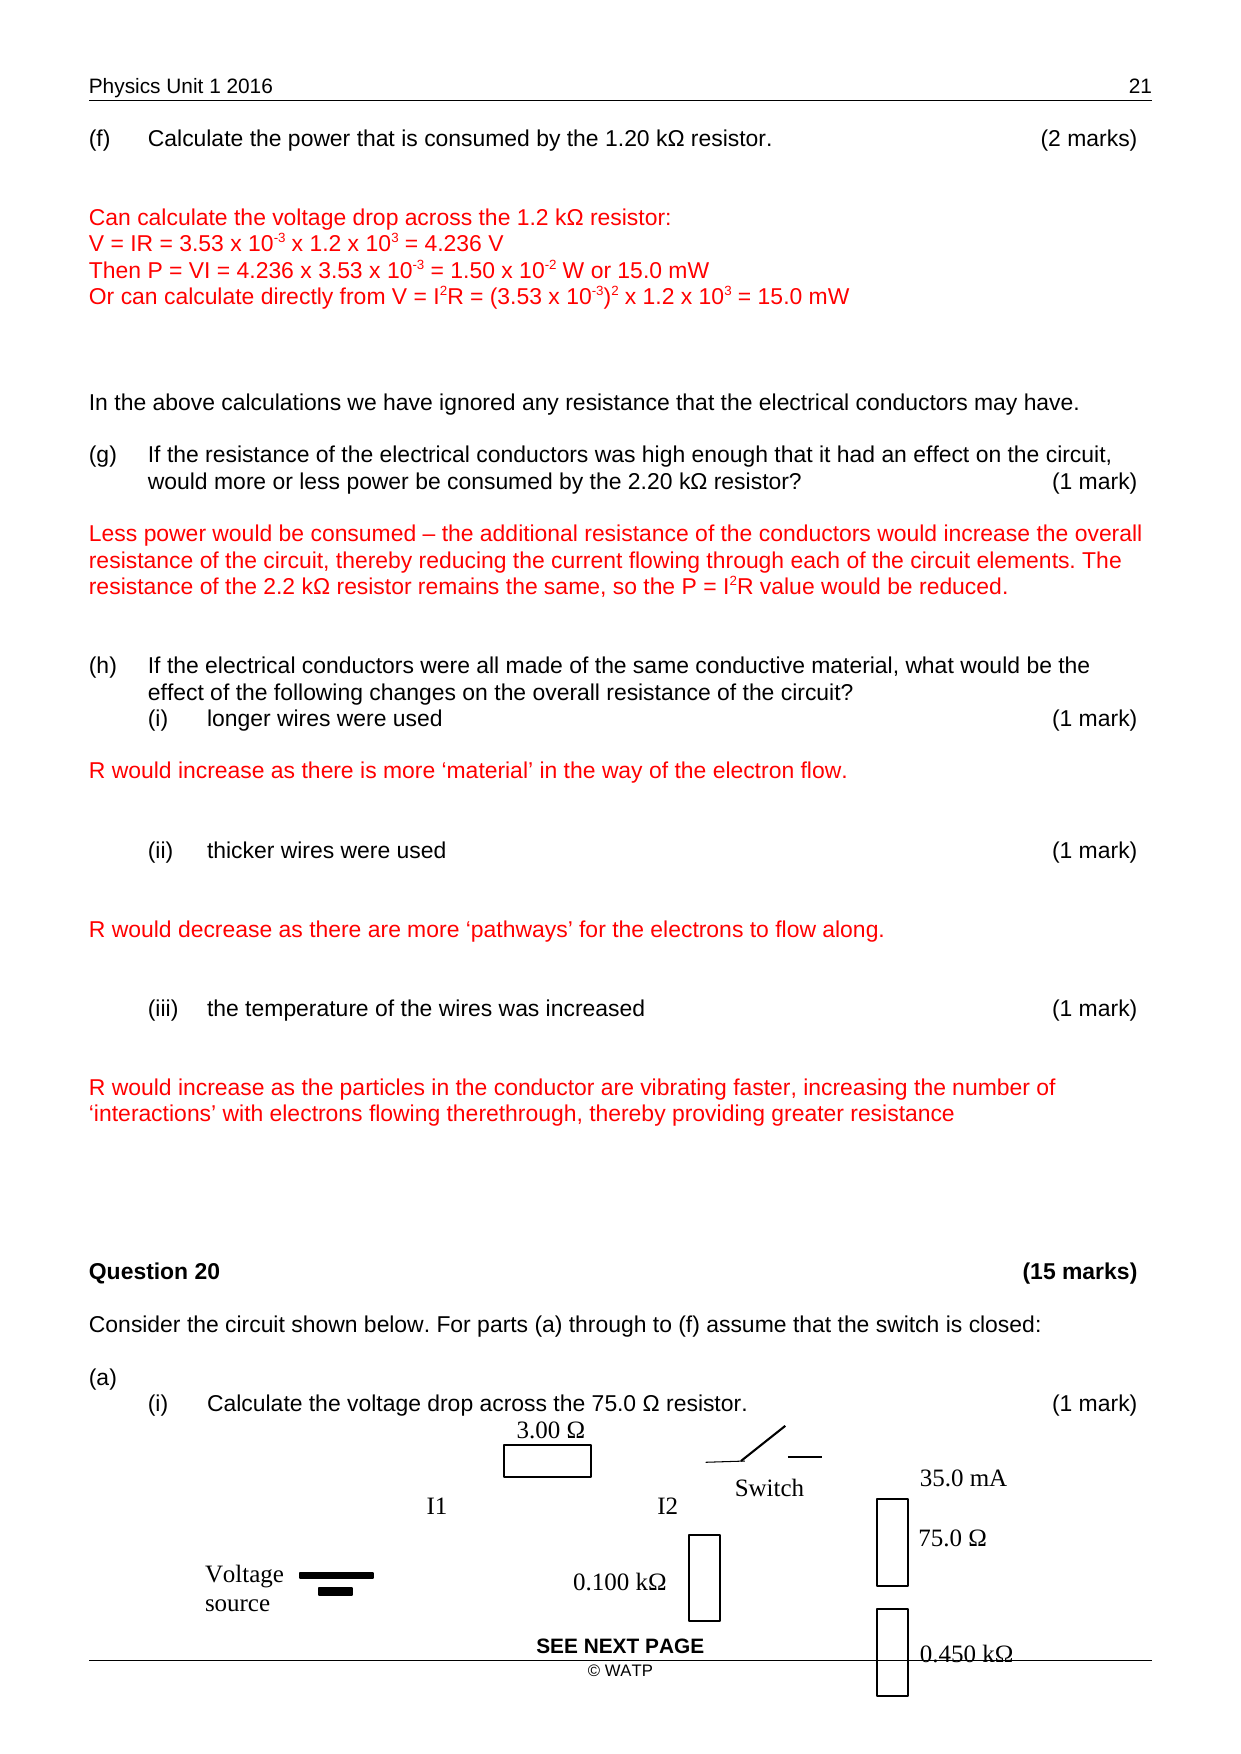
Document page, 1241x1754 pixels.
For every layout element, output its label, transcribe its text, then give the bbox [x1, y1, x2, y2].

text Less power would be consumed – the additional resistance of the conductors would increase the overall resistance of the circuit, thereby reducing the current flowing through each of the circuit elements. The resistance of the 2.2 kΩ resistor remains the same, so the P = I2R value would be reduced. [89, 520, 1152, 599]
text Can calculate the voltage drop across the 1.2 kΩ resistor: [89, 204, 1152, 230]
text Consider the circuit shown below. For parts (a) through to (f) assume that the switch is closed: [89, 1311, 1152, 1337]
text R would increase as the particles in the conductor are vibrating faster, increasing the number of ‘interactions’ with electrons flowing therethrough, thereby providing greater resistance [89, 1074, 1152, 1126]
text V = IR = 3.53 x 10-3 x 1.2 x 103 = 4.236 V [89, 230, 1152, 257]
text (h) If the electrical conductors were all made of the same conductive material, what would be the effect of the following changes on the overall resistance of the circuit? [89, 652, 1152, 705]
text R would increase as there is more ‘material’ in the way of the electron flow. [89, 757, 1152, 784]
text (i) Calculate the voltage drop across the 75.0 Ω resistor. (1 mark) [148, 1390, 1152, 1416]
text (ii) thicker wires were used (1 mark) [148, 837, 1152, 863]
text (f) Calculate the power that is consumed by the 1.20 kΩ resistor. (2 marks) [89, 125, 1152, 151]
text R would decrease as there are more ‘pathways’ for the electrons to flow along. [89, 916, 1152, 942]
text In the above calculations we have ignored any resistance that the electrical conductors may have. [89, 388, 1152, 415]
text Question 20 (15 marks) [89, 1258, 1152, 1284]
text (a) [89, 1364, 1152, 1390]
text (g) If the resistance of the electrical conductors was high enough that it had an effect on the circuit, would more or less power be consumed by the 2.20 kΩ resistor? (1 mark) [89, 441, 1152, 494]
text Or can calculate directly from V = I2R = (3.53 x 10-3)2 x 1.2 x 103 = 15.0 mW [89, 283, 1152, 309]
text Then P = VI = 4.236 x 3.53 x 10-3 = 1.50 x 10-2 W or 15.0 mW [89, 257, 1152, 283]
text (iii) the temperature of the wires was increased (1 mark) [148, 995, 1152, 1021]
text (i) longer wires were used (1 mark) [148, 705, 1152, 731]
